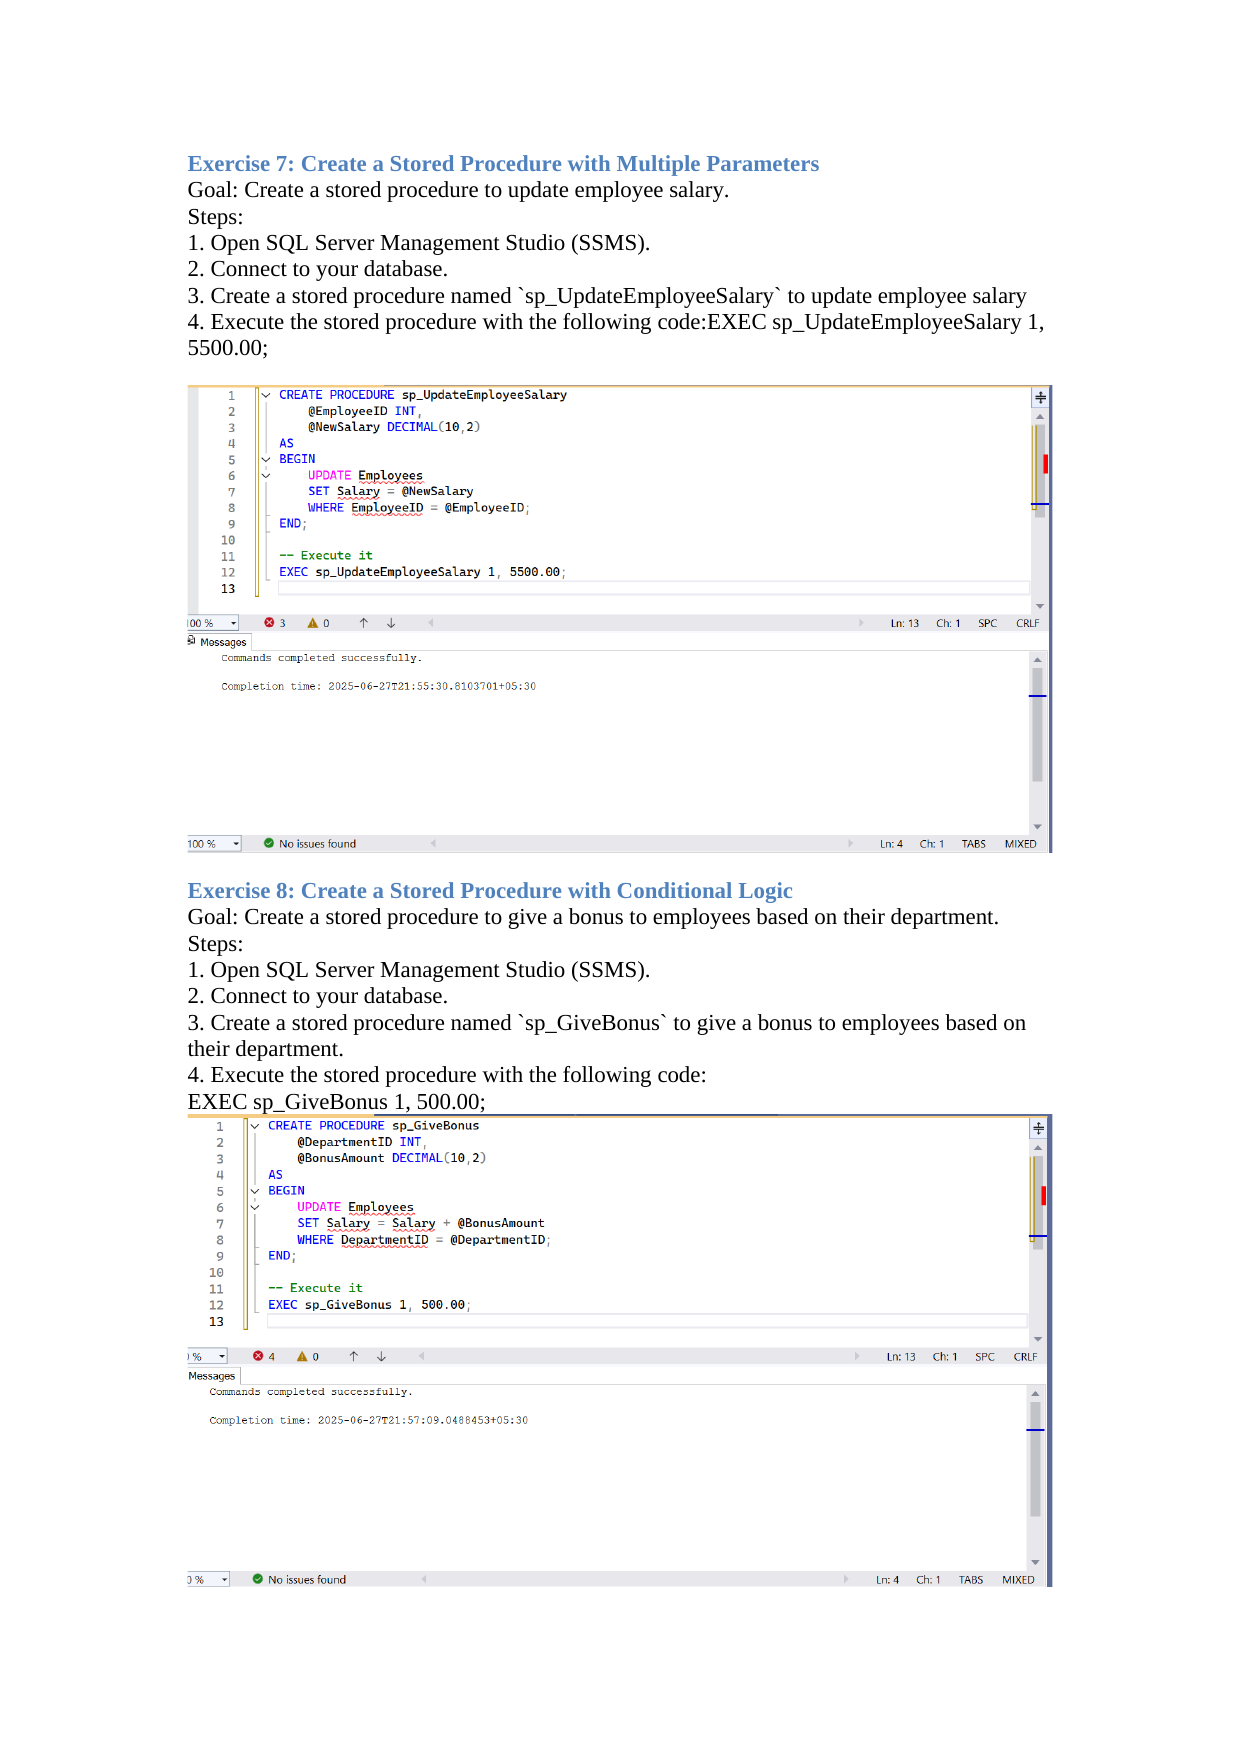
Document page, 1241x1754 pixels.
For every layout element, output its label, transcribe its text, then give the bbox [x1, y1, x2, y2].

text 2. Connect to your database. [187, 982, 1053, 1009]
text 4. Execute the stored procedure with the following code:EXEC sp_UpdateEmployeeSalary 1, 5500.00; [187, 308, 1053, 361]
text EXEC sp_GiveBonus 1, 500.00; [187, 1088, 1053, 1114]
text 3. Create a stored procedure named `sp_UpdateEmployeeSalary` to update employee salary [187, 282, 1053, 308]
picture [187, 1114, 1053, 1587]
text 1. Open SQL Server Management Studio (SSMS). [187, 229, 1053, 255]
text their department. [187, 1035, 1053, 1062]
picture [187, 385, 1053, 853]
text Goal: Create a stored procedure to update employee salary. [187, 176, 1053, 203]
text 1. Open SQL Server Management Studio (SSMS). [187, 956, 1053, 982]
text Goal: Create a stored procedure to give a bonus to employees based on their department. [187, 903, 1053, 930]
text Steps: [187, 203, 1053, 229]
text Exercise 7: Create a Stored Procedure with Multiple Parameters [187, 150, 1053, 176]
text Steps: [187, 930, 1053, 956]
text 2. Connect to your database. [187, 255, 1053, 282]
text 4. Execute the stored procedure with the following code: [187, 1062, 1053, 1088]
text 3. Create a stored procedure named `sp_GiveBonus` to give a bonus to employees based on [187, 1009, 1053, 1035]
text Exercise 8: Create a Stored Procedure with Conditional Logic [187, 877, 1053, 903]
